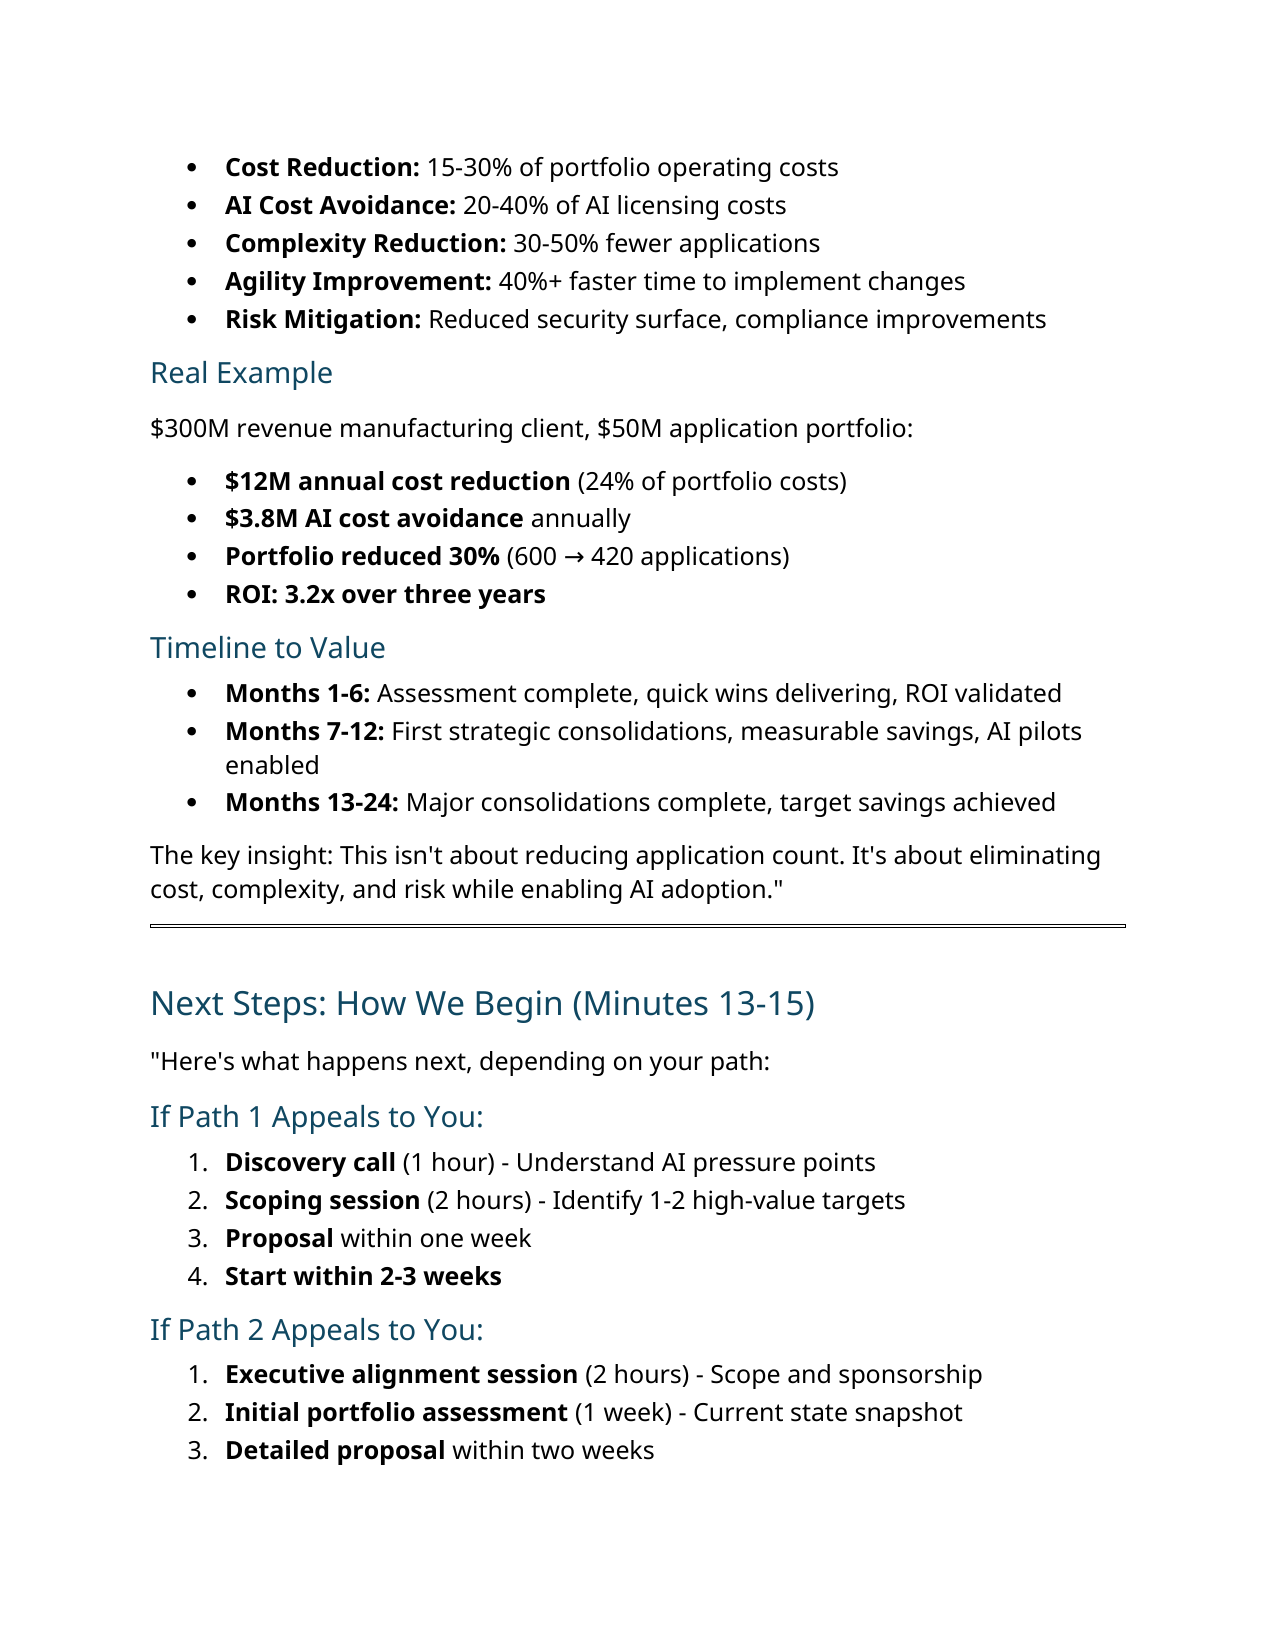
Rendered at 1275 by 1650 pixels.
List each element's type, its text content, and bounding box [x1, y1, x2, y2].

subtitle Real Example [150, 352, 1125, 392]
list Risk Mitigation: Reduced security surface, compliance improvements [187, 301, 1125, 335]
list Agility Improvement: 40%+ faster time to implement changes [187, 263, 1125, 297]
list Initial portfolio assessment (1 week) - Current state snapshot [187, 1395, 1125, 1429]
subtitle If Path 1 Appeals to You: [150, 1097, 1125, 1136]
subtitle Timeline to Value [150, 627, 1125, 667]
list Cost Reduction: 15-30% of portfolio operating costs [187, 150, 1125, 184]
text The key insight: This isn't about reducing application count. It's about eliminating cost, complexity, and risk while enabling AI adoption." [150, 838, 1125, 906]
list $12M annual cost reduction (24% of portfolio costs) [187, 463, 1125, 497]
subtitle Next Steps: How We Begin (Minutes 13-15) [150, 980, 1125, 1025]
list AI Cost Avoidance: 20-40% of AI licensing costs [187, 188, 1125, 222]
text "Here's what happens next, depending on your path: [150, 1044, 1125, 1078]
list Months 1-6: Assessment complete, quick wins delivering, ROI validated [187, 675, 1125, 709]
list Months 13-24: Major consolidations complete, target savings achieved [187, 785, 1125, 819]
list Detailed proposal within two weeks [187, 1432, 1125, 1467]
list Start within 2-3 weeks [187, 1258, 1125, 1292]
list Portfolio reduced 30% (600 → 420 applications) [187, 539, 1125, 573]
list ROI: 3.2x over three years [187, 577, 1125, 611]
subtitle If Path 2 Appeals to You: [150, 1309, 1125, 1348]
list Discovery call (1 hour) - Understand AI pressure points [187, 1145, 1125, 1179]
list $3.8M AI cost avoidance annually [187, 501, 1125, 535]
list Complexity Reduction: 30-50% fewer applications [187, 226, 1125, 260]
list Executive alignment session (2 hours) - Scope and sponsorship [187, 1357, 1125, 1391]
text $300M revenue manufacturing client, $50M application portfolio: [150, 410, 1125, 444]
list Proposal within one week [187, 1220, 1125, 1254]
list Months 7-12: First strategic consolidations, measurable savings, AI pilots enabled [187, 713, 1125, 781]
list Scoping session (2 hours) - Identify 1-2 high-value targets [187, 1182, 1125, 1217]
